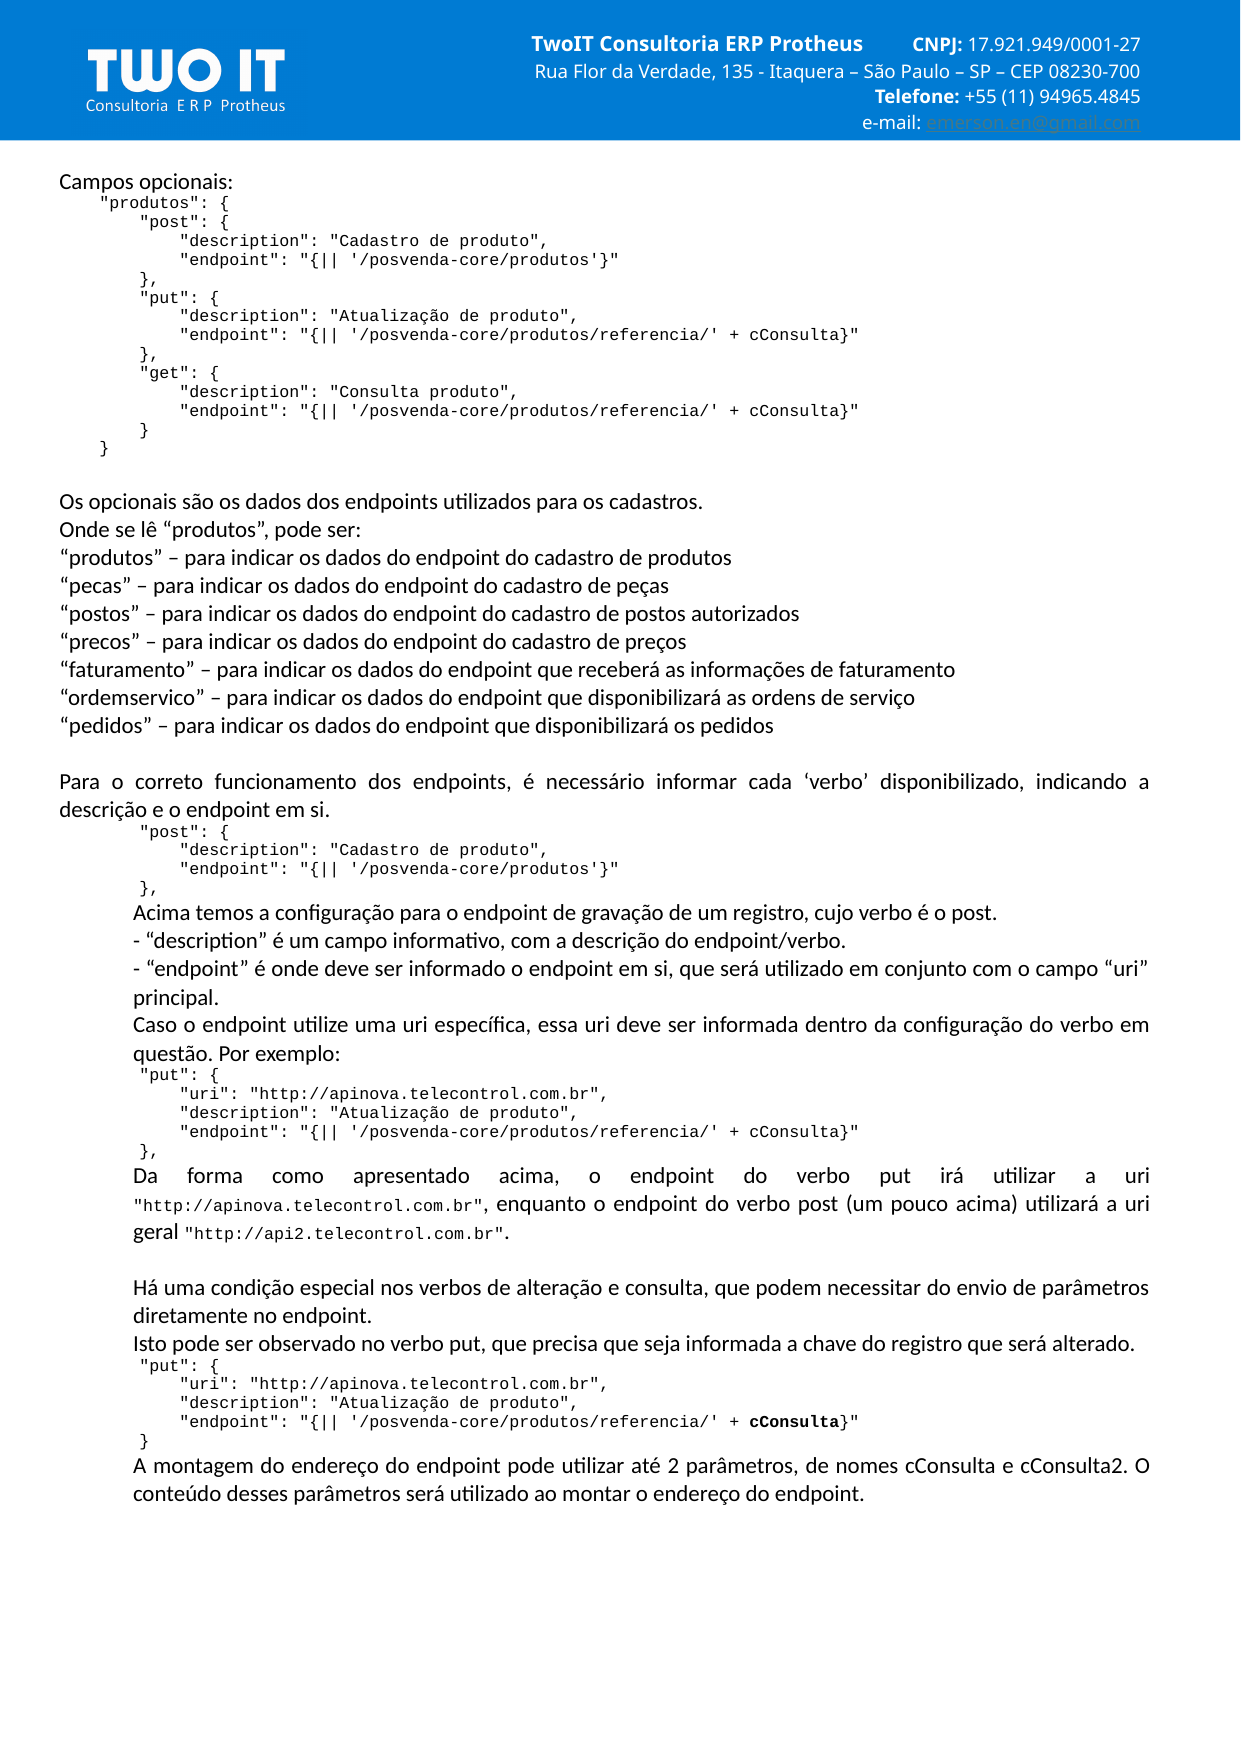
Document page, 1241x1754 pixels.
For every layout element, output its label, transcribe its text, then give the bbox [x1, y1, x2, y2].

text "uri": "http://apinova.telecontrol.com.br", [59, 1086, 1152, 1104]
text "endpoint": "{|| '/posvenda-core/produtos'}" [59, 251, 1152, 270]
text Isto pode ser observado no verbo put, que precisa que seja informada a chave do registro que será alterado. [133, 1329, 1152, 1357]
text }, [59, 1142, 1152, 1161]
text "put": { [59, 1067, 1152, 1086]
text "endpoint": "{|| '/posvenda-core/produtos/referencia/' + cConsulta}" [59, 1123, 1152, 1142]
text } [59, 421, 1152, 440]
text "description": "Atualização de produto", [59, 1395, 1152, 1414]
text "endpoint": "{|| '/posvenda-core/produtos/referencia/' + cConsulta}" [59, 327, 1152, 346]
text Caso o endpoint utilize uma uri específica, essa uri deve ser informada dentro da configuração do verbo em questão. Por exemplo: [133, 1011, 1152, 1067]
text Para o correto funcionamento dos endpoints, é necessário informar cada ‘verbo’ disponibilizado, indicando a descrição e o endpoint em si. [59, 767, 1152, 823]
text "uri": "http://apinova.telecontrol.com.br", [59, 1376, 1152, 1395]
text - “description” é um campo informativo, com a descrição do endpoint/verbo. [59, 927, 1152, 954]
text } [59, 1432, 1152, 1451]
text "post": { [59, 214, 1152, 233]
text “pedidos” – para indicar os dados do endpoint que disponibilizará os pedidos [59, 711, 1152, 739]
text Acima temos a configuração para o endpoint de gravação de um registro, cujo verbo é o post. [59, 898, 1152, 927]
text }, [59, 270, 1152, 289]
text “pecas” – para indicar os dados do endpoint do cadastro de peças [59, 571, 1152, 599]
text "put": { [59, 289, 1152, 308]
text “produtos” – para indicar os dados do endpoint do cadastro de produtos [59, 543, 1152, 571]
text Onde se lê “produtos”, pode ser: [59, 515, 1152, 543]
text }, [59, 880, 1152, 898]
text “precos” – para indicar os dados do endpoint do cadastro de preços [59, 627, 1152, 655]
text "get": { [59, 364, 1152, 383]
text “postos” – para indicar os dados do endpoint do cadastro de postos autorizados [59, 599, 1152, 627]
text Os opcionais são os dados dos endpoints utilizados para os cadastros. [59, 487, 1152, 515]
text “faturamento” – para indicar os dados do endpoint que receberá as informações de faturamento [59, 655, 1152, 683]
text A montagem do endereço do endpoint pode utilizar até 2 parâmetros, de nomes cConsulta e cConsulta2. O conteúdo desses parâmetros será utilizado ao montar o endereço do endpoint. [133, 1451, 1152, 1507]
text "description": "Atualização de produto", [59, 308, 1152, 327]
picture [71, 29, 308, 136]
text "endpoint": "{|| '/posvenda-core/produtos/referencia/' + cConsulta}" [59, 402, 1152, 421]
text Campos opcionais: [59, 167, 1152, 195]
text } [59, 440, 1152, 459]
text "description": "Cadastro de produto", [59, 233, 1152, 251]
text "put": { [59, 1357, 1152, 1376]
text Da forma como apresentado acima, o endpoint do verbo put irá utilizar a uri "http://apinova.telecontrol.com.br", enquanto o endpoint do verbo post (um pouco acima) utilizará a uri geral "http://api2.telecontrol.com.br". [133, 1161, 1152, 1245]
text - “endpoint” é onde deve ser informado o endpoint em si, que será utilizado em conjunto com o campo “uri” principal. [133, 954, 1152, 1011]
text }, [59, 346, 1152, 364]
text “ordemservico” – para indicar os dados do endpoint que disponibilizará as ordens de serviço [59, 683, 1152, 711]
text "produtos": { [59, 195, 1152, 214]
text "description": "Cadastro de produto", [59, 842, 1152, 861]
text "endpoint": "{|| '/posvenda-core/produtos'}" [59, 861, 1152, 880]
text "endpoint": "{|| '/posvenda-core/produtos/referencia/' + cConsulta}" [59, 1414, 1152, 1432]
text "description": "Consulta produto", [59, 383, 1152, 402]
text Há uma condição especial nos verbos de alteração e consulta, que podem necessitar do envio de parâmetros diretamente no endpoint. [133, 1273, 1152, 1329]
text "description": "Atualização de produto", [59, 1104, 1152, 1123]
text "post": { [59, 823, 1152, 842]
